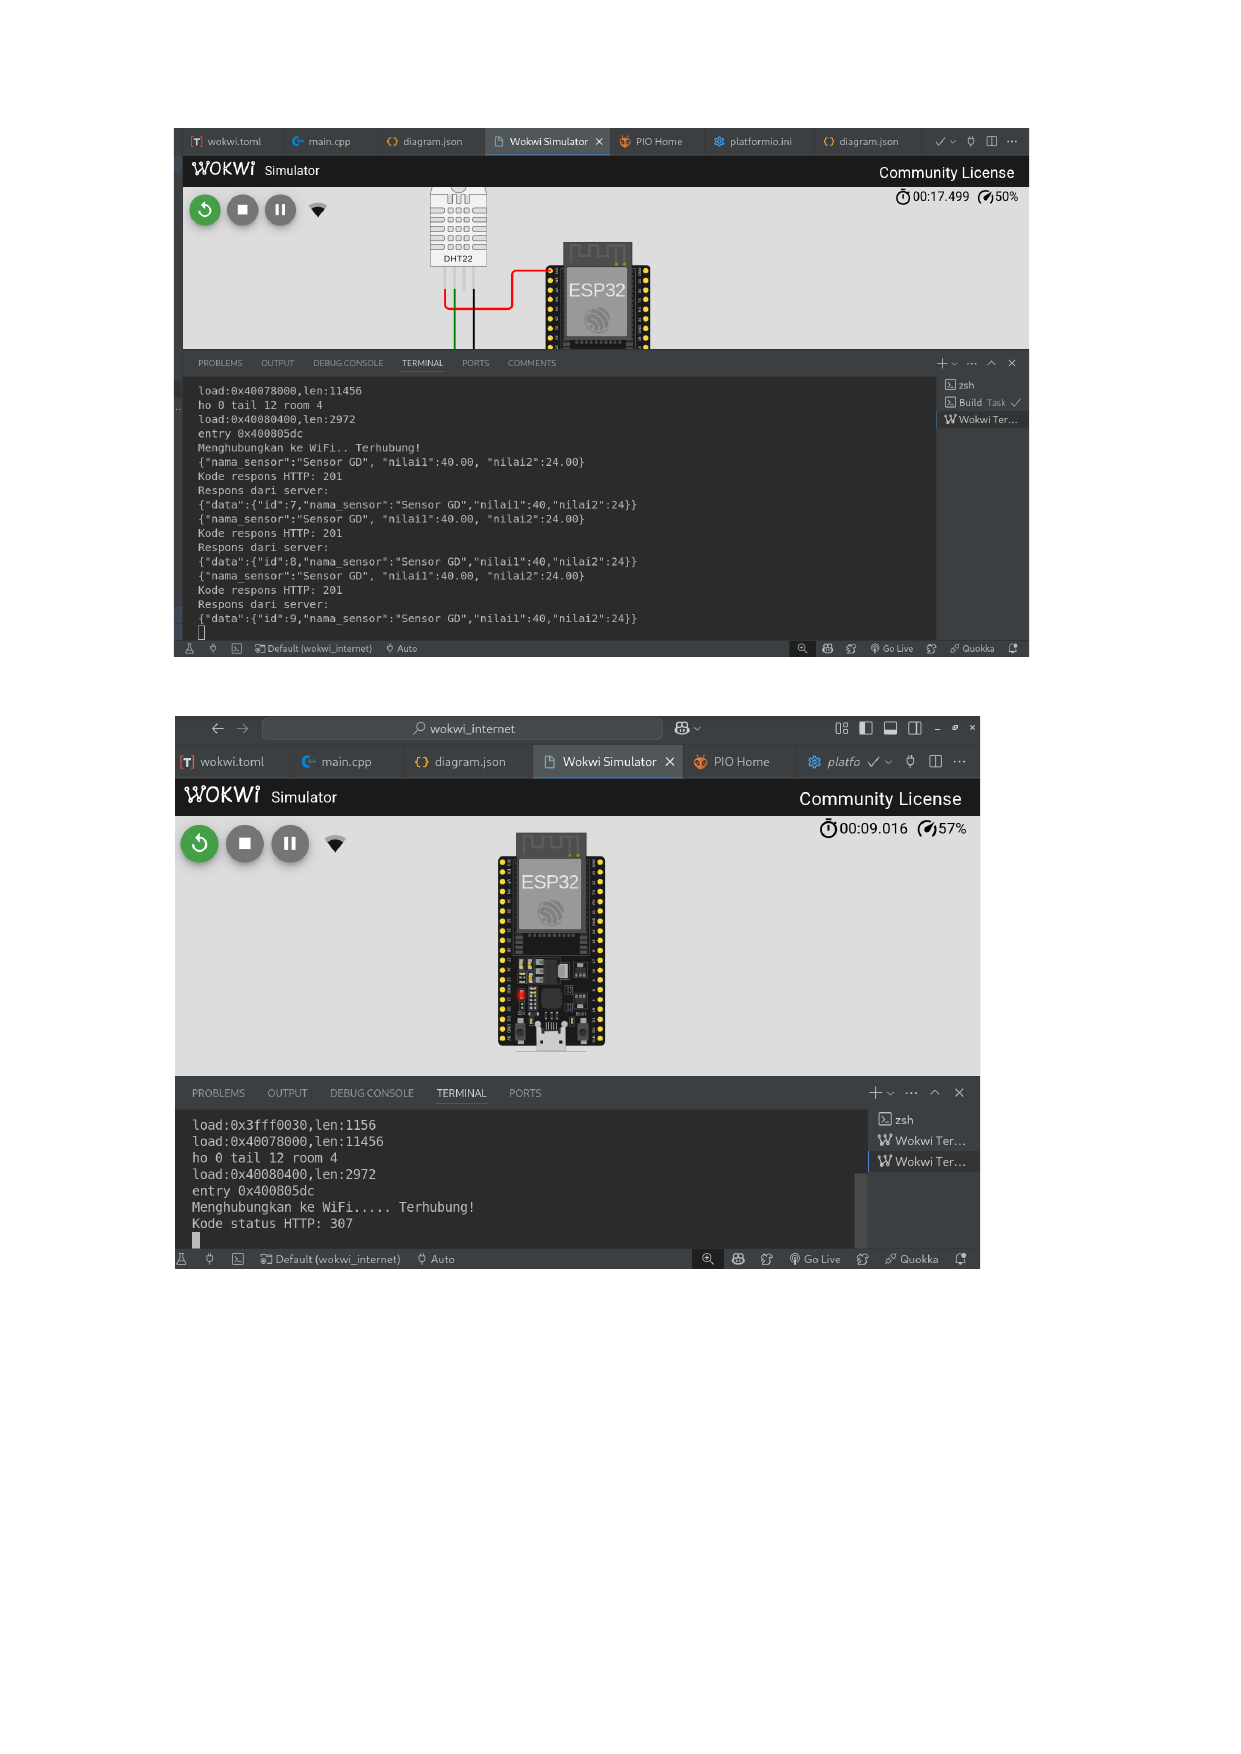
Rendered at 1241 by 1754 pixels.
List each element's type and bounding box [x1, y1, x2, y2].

picture [175, 716, 981, 1269]
picture [173, 128, 1030, 657]
